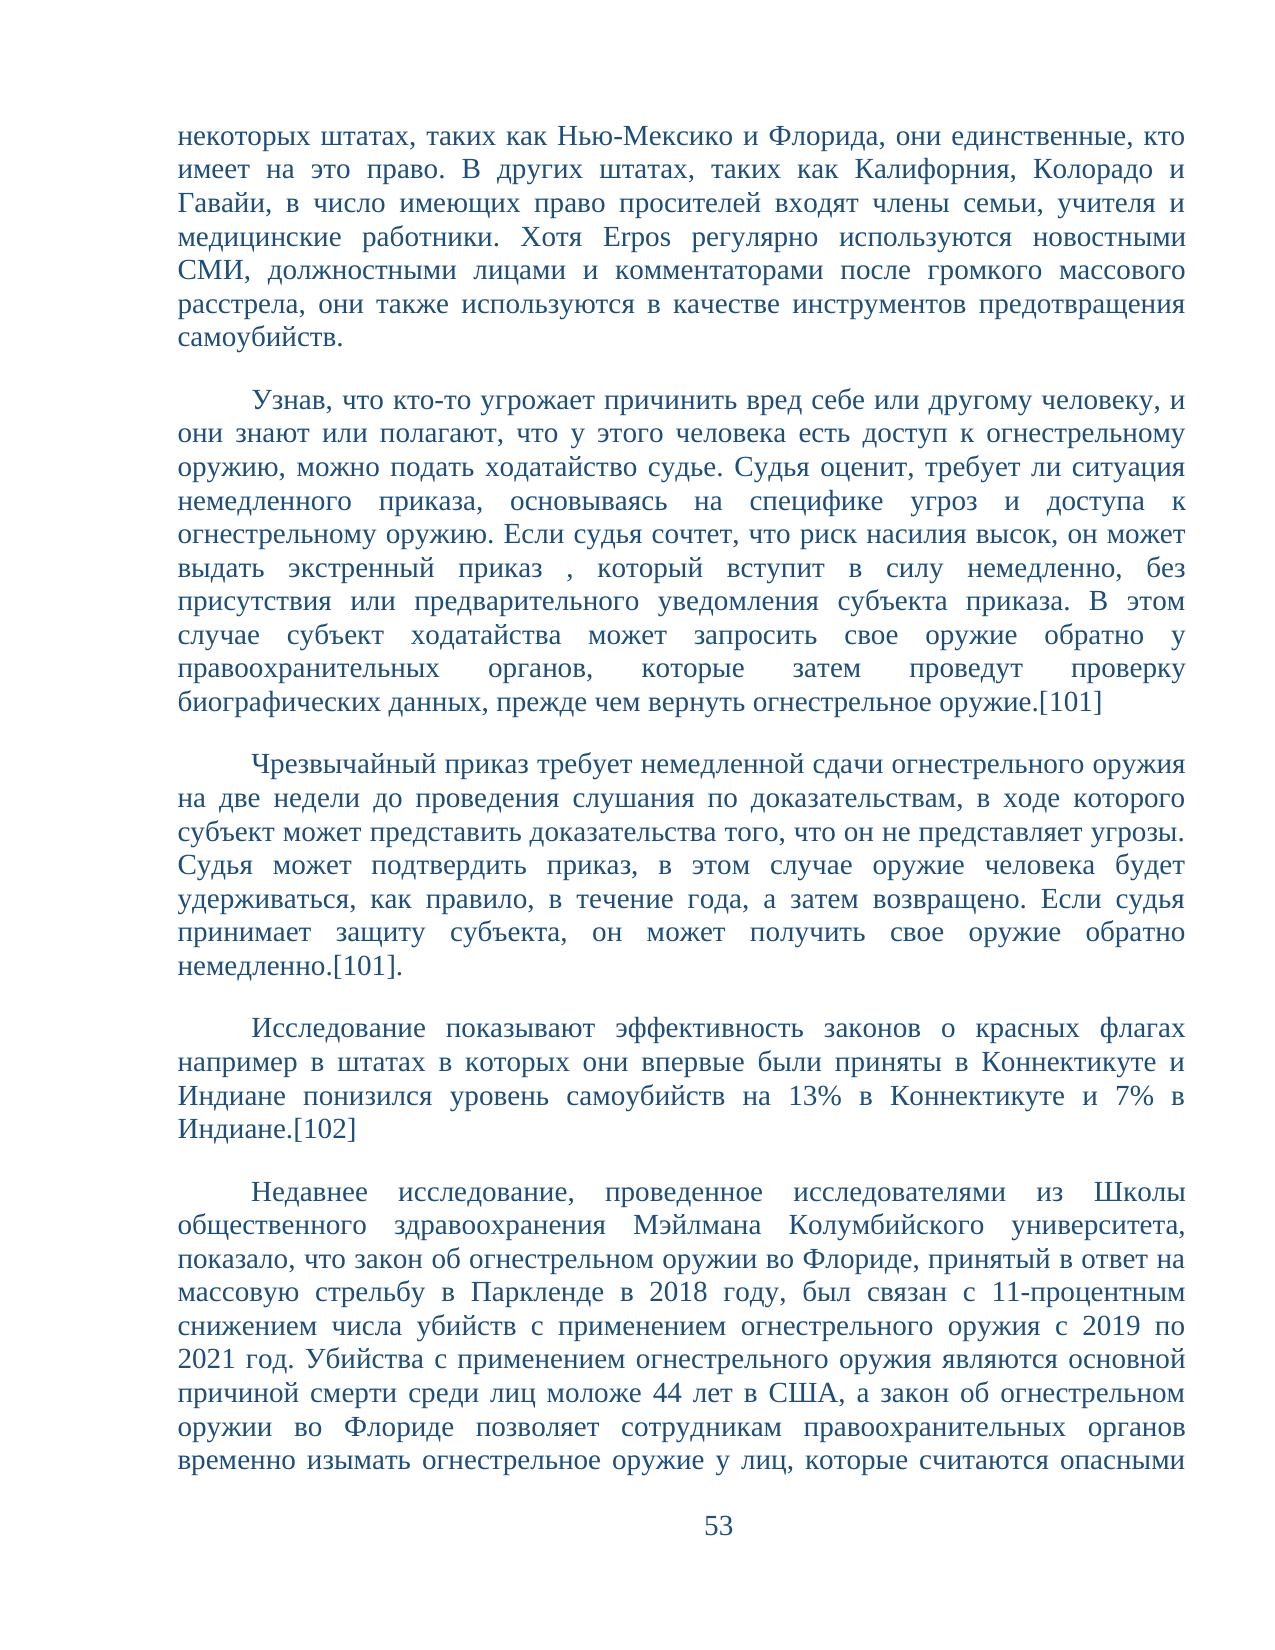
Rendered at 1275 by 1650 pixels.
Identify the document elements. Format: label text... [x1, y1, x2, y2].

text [177, 118, 1186, 353]
text Чрезвычайный приказ требует немедленной сдачи огнестрельного оружия на две недели до проведения слушания по доказательствам, в ходе которого субъект может представить доказательства того, что он не представляет угрозы. Судья может подтвердить приказ, в этом случае оружие человека будет удерживаться, как правило, в течение года, а затем возвращено. Если судья принимает защиту субъекта, он может получить свое оружие обратно немедленно.[101]. [177, 747, 1186, 981]
text Узнав, что кто-то угрожает причинить вред себе или другому человеку, и они знают или полагают, что у этого человека есть доступ к огнестрельному оружию, можно подать ходатайство судье. Судья оценит, требует ли ситуация немедленного приказа, основываясь на специфике угроз и доступа к огнестрельному оружию. Если судья сочтет, что риск насилия высок, он может выдать экстренный приказ , который вступит в силу немедленно, без присутствия или предварительного уведомления субъекта приказа. В этом случае субъект ходатайства может запросить свое оружие обратно у правоохранительных органов, которые затем проведут проверку биографических данных, прежде чем вернуть огнестрельное оружие.[101] [177, 382, 1186, 717]
text Исследование показывают эффективность законов о красных флагах например в штатах в которых они впервые были приняты в Коннектикуте и Индиане понизился уровень самоубийств на 13% в Коннектикуте и 7% в Индиане.[102] [177, 1011, 1186, 1145]
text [177, 1174, 1186, 1476]
